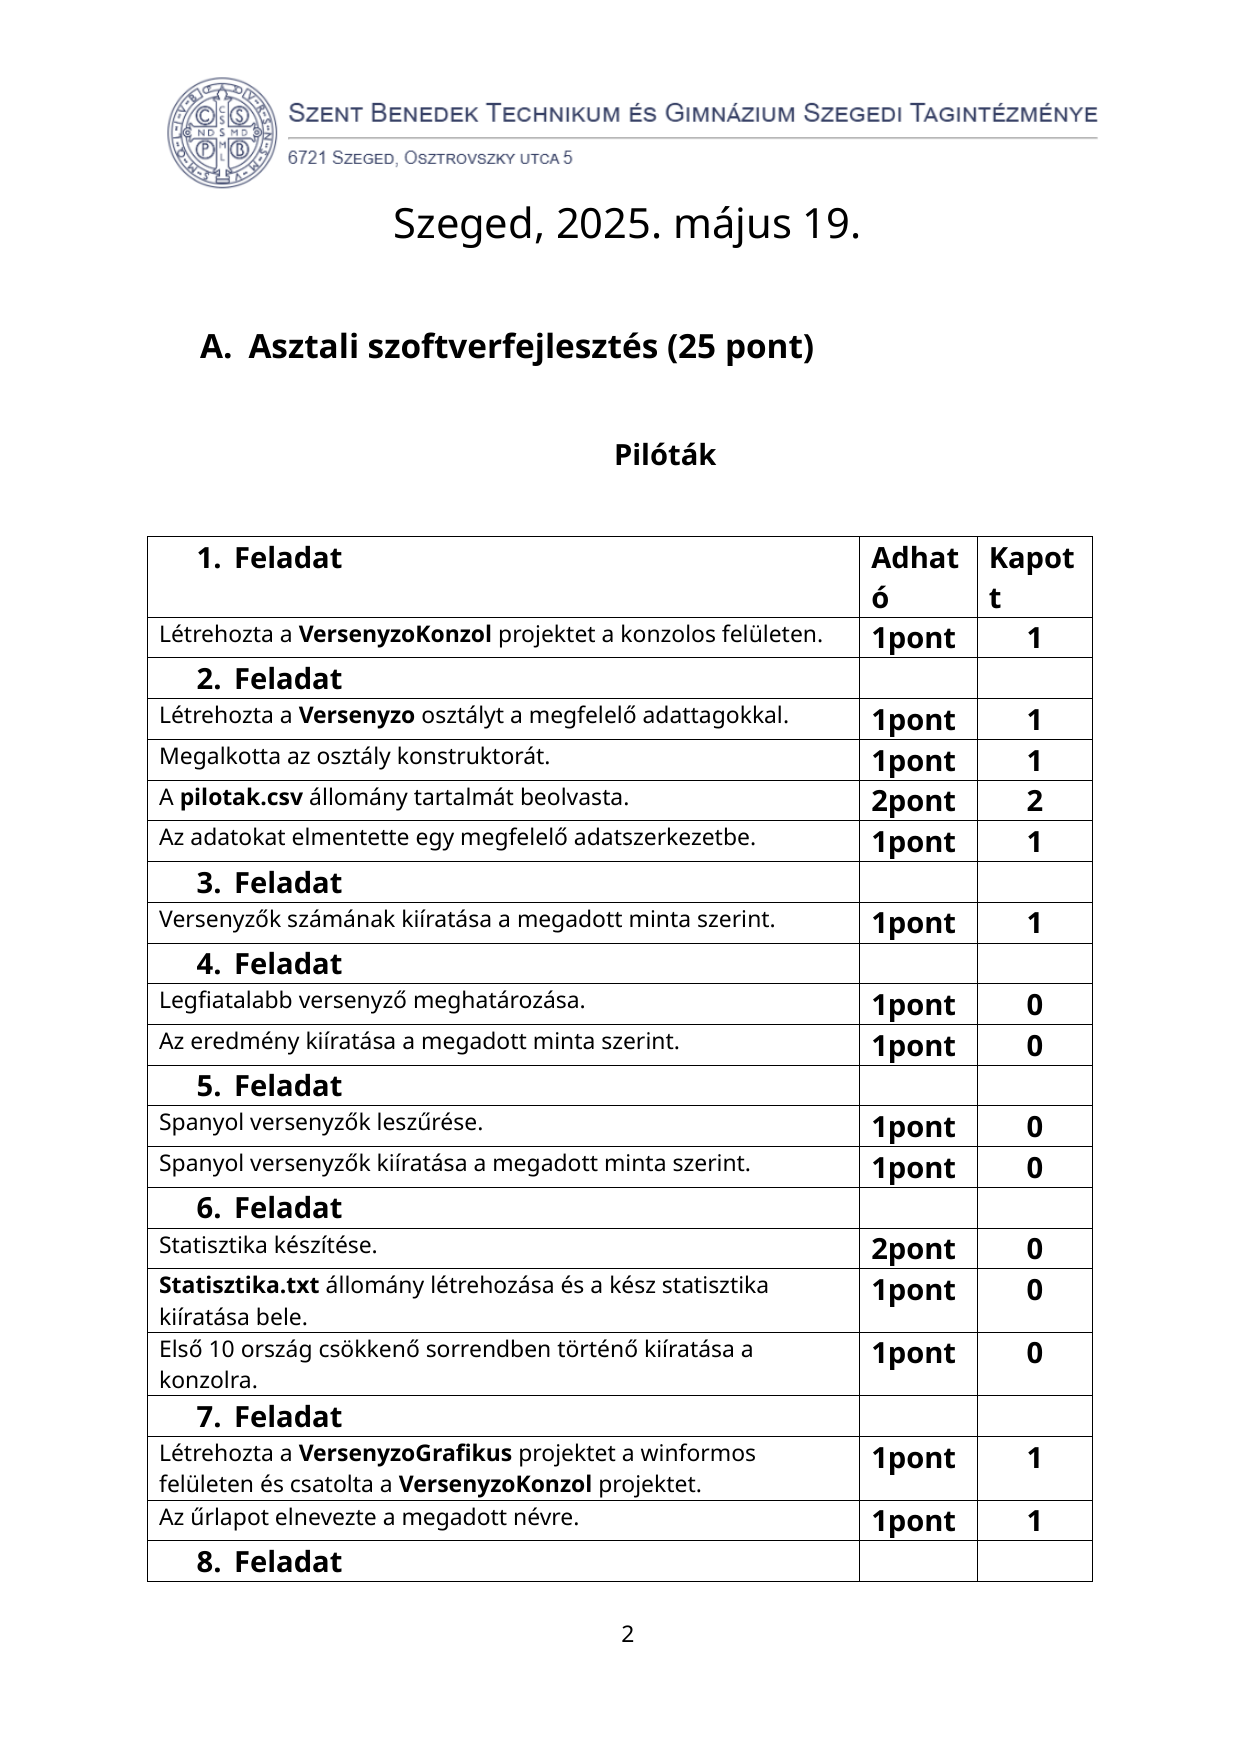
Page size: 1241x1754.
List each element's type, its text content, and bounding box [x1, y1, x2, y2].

table_cell Létrehozta a VersenyzoKonzol projektet a konzolos felületen. [148, 618, 859, 657]
table_cell [860, 1541, 977, 1581]
table_cell 1 [978, 821, 1092, 861]
table_cell [978, 1188, 1092, 1227]
table_cell [978, 862, 1092, 902]
table_cell 1 [978, 903, 1092, 942]
table_cell 0 [978, 1106, 1092, 1146]
table_cell Statisztika készítése. [148, 1229, 859, 1268]
table_cell [860, 944, 977, 983]
table_cell 1pont [860, 1147, 977, 1187]
table_cell 0 [978, 1333, 1092, 1395]
table_cell 0 [978, 1025, 1092, 1064]
table_header Adható [860, 537, 977, 617]
table_cell [860, 862, 977, 902]
table_cell Feladat [148, 944, 859, 983]
table_cell Feladat [148, 862, 859, 902]
table_cell [978, 1541, 1092, 1581]
list Asztali szoftverfejlesztés (25 pont) [200, 323, 1093, 368]
table_cell Első 10 ország csökkenő sorrendben történő kiíratása a konzolra. [148, 1333, 859, 1395]
table_cell Statisztika.txt állomány létrehozása és a kész statisztika kiíratása bele. [148, 1269, 859, 1332]
table_cell 1 [978, 1501, 1092, 1540]
table_cell 0 [978, 1229, 1092, 1268]
table_cell Feladat [148, 1188, 859, 1227]
table_cell Létrehozta a Versenyzo osztályt a megfelelő adattagokkal. [148, 699, 859, 739]
table_cell [860, 1188, 977, 1227]
list Pilóták [237, 434, 1093, 473]
table_cell [978, 658, 1092, 698]
table_cell 1pont [860, 699, 977, 739]
text Szeged, 2025. május 19. [162, 195, 1093, 251]
table_header Feladat [148, 537, 859, 617]
table_cell 1pont [860, 903, 977, 942]
table_cell Feladat [148, 1066, 859, 1105]
table_cell Megalkotta az osztály konstruktorát. [148, 740, 859, 779]
table_header Kapott [978, 537, 1092, 617]
table_cell Létrehozta a VersenyzoGrafikus projektet a winformos felületen és csatolta a VersenyzoKonzol projektet. [148, 1437, 859, 1499]
table_cell Spanyol versenyzők kiíratása a megadott minta szerint. [148, 1147, 859, 1187]
table_cell Feladat [148, 1541, 859, 1581]
table_cell [978, 1066, 1092, 1105]
table_cell 1pont [860, 821, 977, 861]
table_cell Az adatokat elmentette egy megfelelő adatszerkezetbe. [148, 821, 859, 861]
table_cell 1pont [860, 1106, 977, 1146]
table_cell 1 [978, 740, 1092, 779]
table_cell 0 [978, 1269, 1092, 1332]
table_cell 1 [978, 1437, 1092, 1499]
table_cell Feladat [148, 658, 859, 698]
table_cell 1pont [860, 1333, 977, 1395]
table_cell [860, 1396, 977, 1436]
table_cell 1pont [860, 618, 977, 657]
table_cell 2pont [860, 1229, 977, 1268]
table_cell Az eredmény kiíratása a megadott minta szerint. [148, 1025, 859, 1064]
table_cell [860, 1066, 977, 1105]
table_cell 1 [978, 618, 1092, 657]
table_cell 1pont [860, 1269, 977, 1332]
table_cell 1pont [860, 1501, 977, 1540]
table_cell 2 [978, 781, 1092, 820]
table_cell Az űrlapot elnevezte a megadott névre. [148, 1501, 859, 1540]
table_cell A pilotak.csv állomány tartalmát beolvasta. [148, 781, 859, 820]
table_cell 2pont [860, 781, 977, 820]
table_cell [860, 658, 977, 698]
table_cell Spanyol versenyzők leszűrése. [148, 1106, 859, 1146]
table_cell 1pont [860, 984, 977, 1024]
table_cell 1 [978, 699, 1092, 739]
table_cell [978, 944, 1092, 983]
table_cell 1pont [860, 1437, 977, 1499]
table_cell Feladat [148, 1396, 859, 1436]
table_cell 0 [978, 1147, 1092, 1187]
table_cell Versenyzők számának kiíratása a megadott minta szerint. [148, 903, 859, 942]
table_cell 1pont [860, 740, 977, 779]
table_cell 0 [978, 984, 1092, 1024]
table_cell 1pont [860, 1025, 977, 1064]
table_cell Legfiatalabb versenyző meghatározása. [148, 984, 859, 1024]
picture [162, 73, 1108, 195]
table_cell [978, 1396, 1092, 1436]
